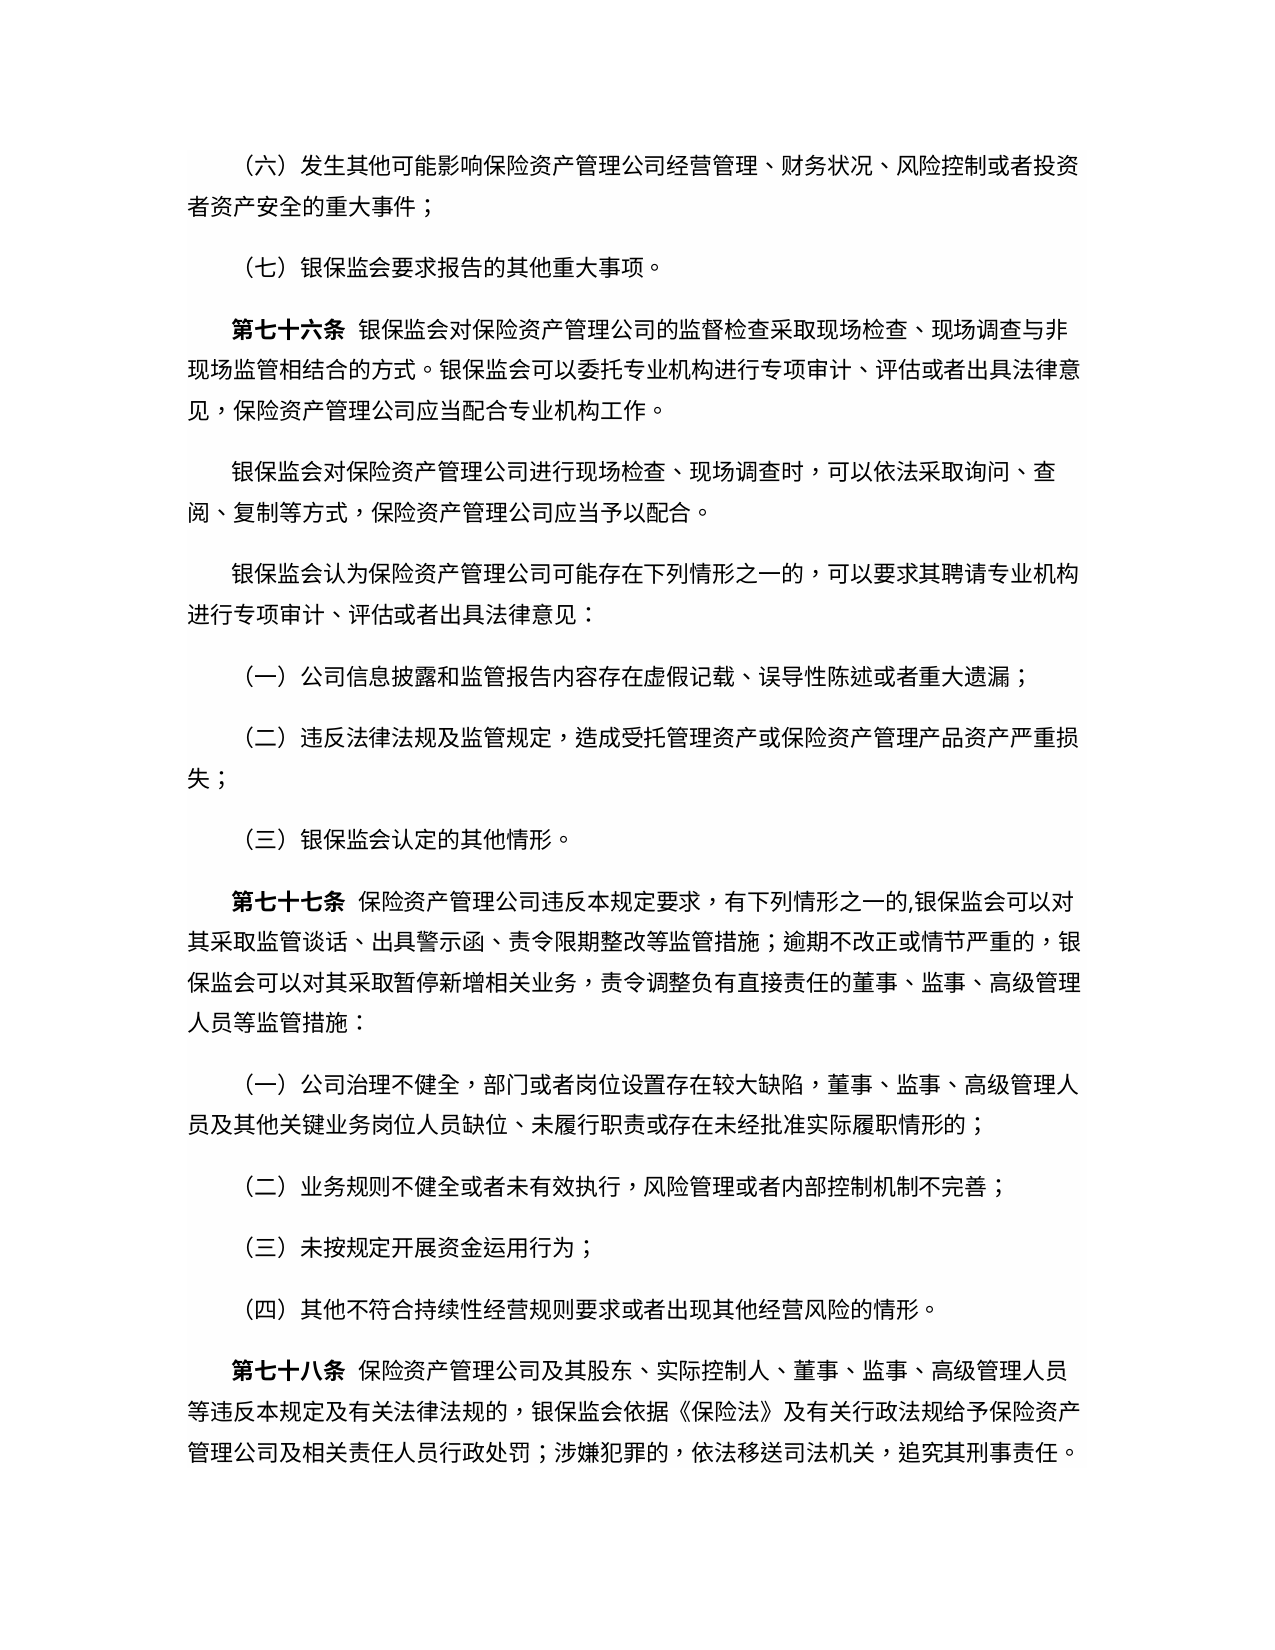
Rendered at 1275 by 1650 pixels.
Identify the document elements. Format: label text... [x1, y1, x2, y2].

text 第七十六条 银保监会对保险资产管理公司的监督检查采取现场检查、现场调查与非现场监管相结合的方式。银保监会可以委托专业机构进行专项审计、评估或者出具法律意见，保险资产管理公司应当配合专业机构工作。 [187, 313, 1087, 426]
text （三）未按规定开展资金运用行为； [187, 1232, 1087, 1263]
text 第七十七条 保险资产管理公司违反本规定要求，有下列情形之一的,银保监会可以对其采取监管谈话、出具警示函、责令限期整改等监管措施；逾期不改正或情节严重的，银保监会可以对其采取暂停新增相关业务，责令调整负有直接责任的董事、监事、高级管理人员等监管措施： [187, 885, 1087, 1038]
text 银保监会对保险资产管理公司进行现场检查、现场调查时，可以依法采取询问、查阅、复制等方式，保险资产管理公司应当予以配合。 [187, 456, 1087, 528]
text （六）发生其他可能影响保险资产管理公司经营管理、财务状况、风险控制或者投资者资产安全的重大事件； [187, 150, 1087, 222]
text 第七十八条 保险资产管理公司及其股东、实际控制人、董事、监事、高级管理人员等违反本规定及有关法律法规的，银保监会依据《保险法》及有关行政法规给予保险资产管理公司及相关责任人员行政处罚；涉嫌犯罪的，依法移送司法机关，追究其刑事责任。 [187, 1355, 1087, 1468]
text 银保监会认为保险资产管理公司可能存在下列情形之一的，可以要求其聘请专业机构进行专项审计、评估或者出具法律意见： [187, 558, 1087, 630]
text （一）公司治理不健全，部门或者岗位设置存在较大缺陷，董事、监事、高级管理人员及其他关键业务岗位人员缺位、未履行职责或存在未经批准实际履职情形的； [187, 1069, 1087, 1141]
text （二）违反法律法规及监管规定，造成受托管理资产或保险资产管理产品资产严重损失； [187, 722, 1087, 794]
text （七）银保监会要求报告的其他重大事项。 [187, 252, 1087, 283]
text （四）其他不符合持续性经营规则要求或者出现其他经营风险的情形。 [187, 1294, 1087, 1325]
text （三）银保监会认定的其他情形。 [187, 824, 1087, 855]
text （二）业务规则不健全或者未有效执行，风险管理或者内部控制机制不完善； [187, 1171, 1087, 1202]
text （一）公司信息披露和监管报告内容存在虚假记载、误导性陈述或者重大遗漏； [187, 660, 1087, 692]
